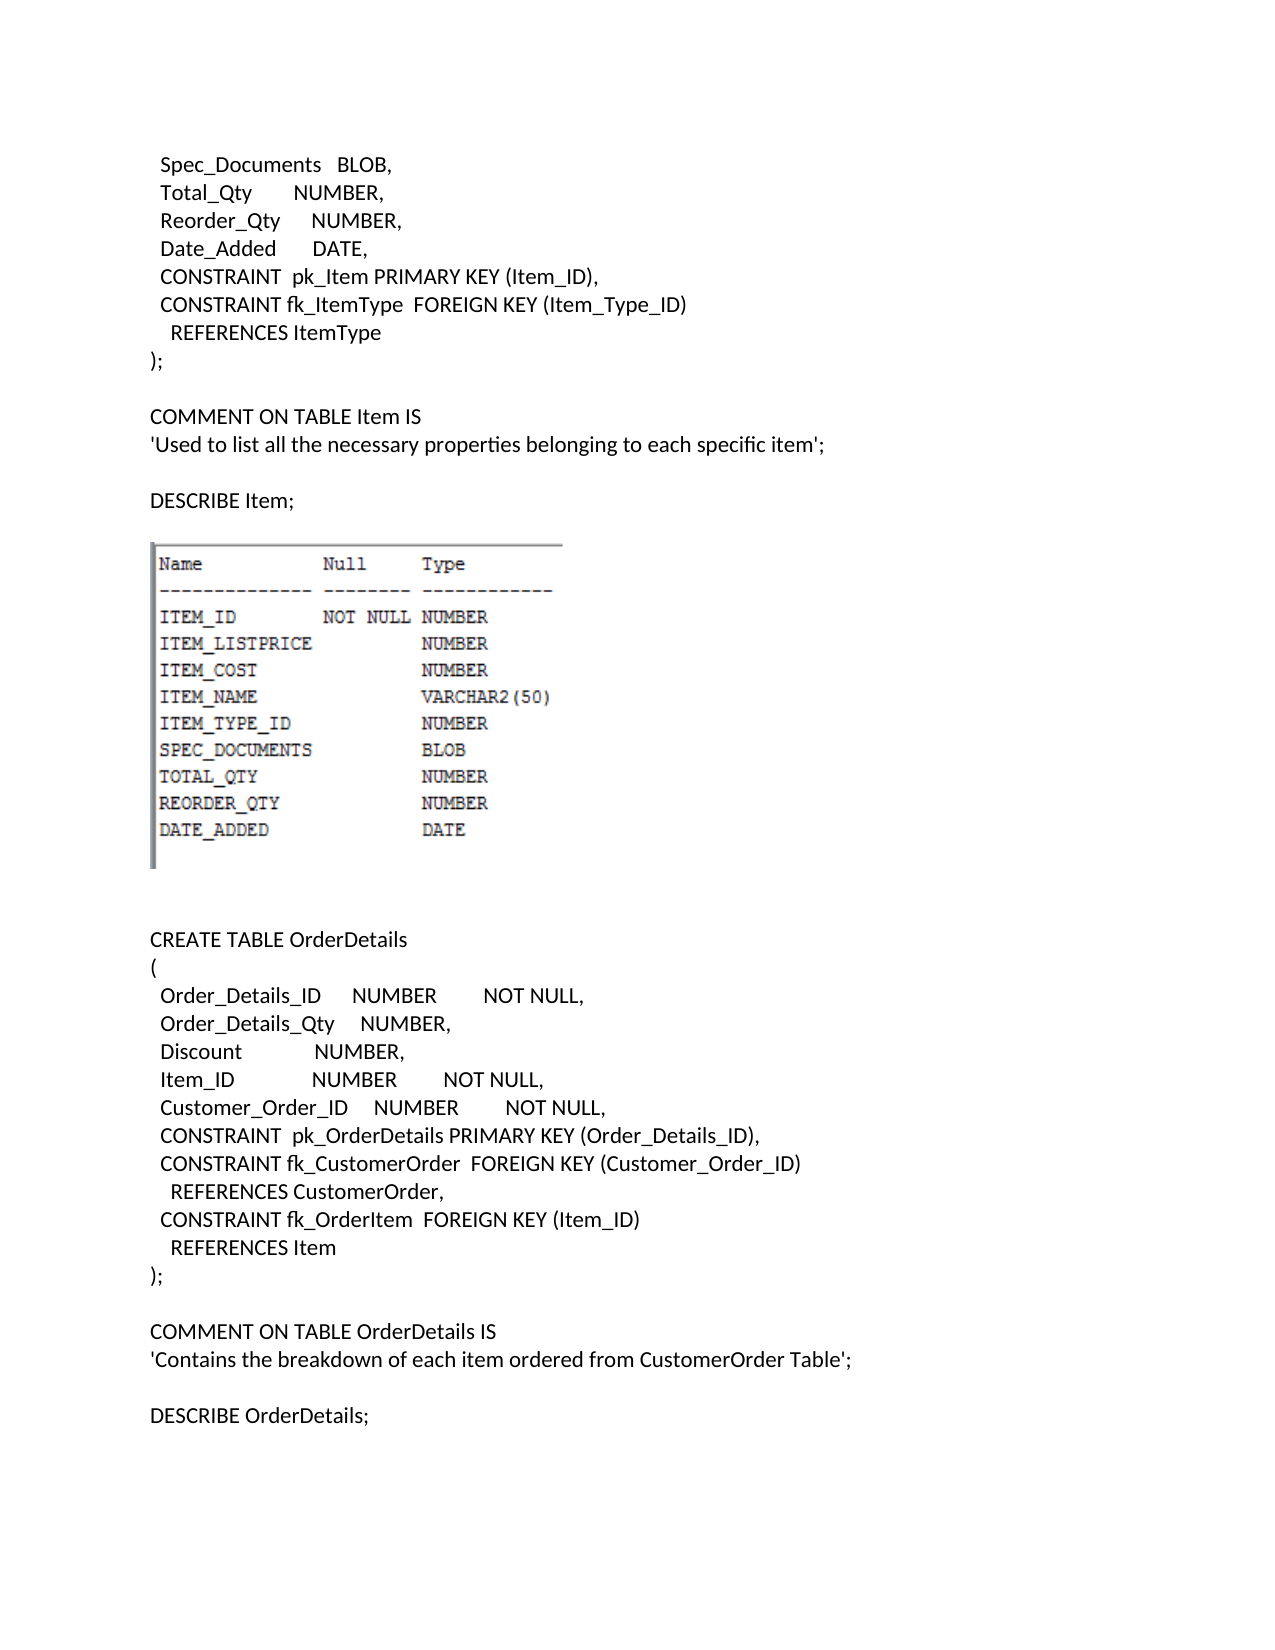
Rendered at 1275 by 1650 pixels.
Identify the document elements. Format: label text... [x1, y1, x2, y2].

text COMMENT ON TABLE OrderDetails IS [150, 1317, 1125, 1345]
text ); [150, 1261, 1125, 1289]
text Total_Qty NUMBER, [150, 178, 1125, 206]
text Reorder_Qty NUMBER, [150, 206, 1125, 234]
text Spec_Documents BLOB, [150, 150, 1125, 178]
text REFERENCES ItemType [150, 318, 1125, 346]
text CREATE TABLE OrderDetails [150, 925, 1125, 953]
text Order_Details_Qty NUMBER, [150, 1009, 1125, 1037]
text REFERENCES Item [150, 1233, 1125, 1261]
text Date_Added DATE, [150, 234, 1125, 262]
text CONSTRAINT fk_ItemType FOREIGN KEY (Item_Type_ID) [150, 290, 1125, 318]
text Order_Details_ID NUMBER NOT NULL, [150, 981, 1125, 1009]
text DESCRIBE OrderDetails; [150, 1401, 1125, 1429]
text REFERENCES CustomerOrder, [150, 1177, 1125, 1205]
text Discount NUMBER, [150, 1037, 1125, 1065]
text DESCRIBE Item; [150, 486, 1125, 514]
text CONSTRAINT fk_CustomerOrder FOREIGN KEY (Customer_Order_ID) [150, 1149, 1125, 1177]
text Customer_Order_ID NUMBER NOT NULL, [150, 1093, 1125, 1121]
text CONSTRAINT pk_OrderDetails PRIMARY KEY (Order_Details_ID), [150, 1121, 1125, 1149]
picture [150, 542, 563, 869]
text ); [150, 346, 1125, 374]
text Item_ID NUMBER NOT NULL, [150, 1065, 1125, 1093]
text ( [150, 953, 1125, 981]
text 'Used to list all the necessary properties belonging to each specific item'; [150, 430, 1125, 458]
text COMMENT ON TABLE Item IS [150, 402, 1125, 430]
text CONSTRAINT pk_Item PRIMARY KEY (Item_ID), [150, 262, 1125, 290]
text CONSTRAINT fk_OrderItem FOREIGN KEY (Item_ID) [150, 1205, 1125, 1233]
text 'Contains the breakdown of each item ordered from CustomerOrder Table'; [150, 1345, 1125, 1373]
